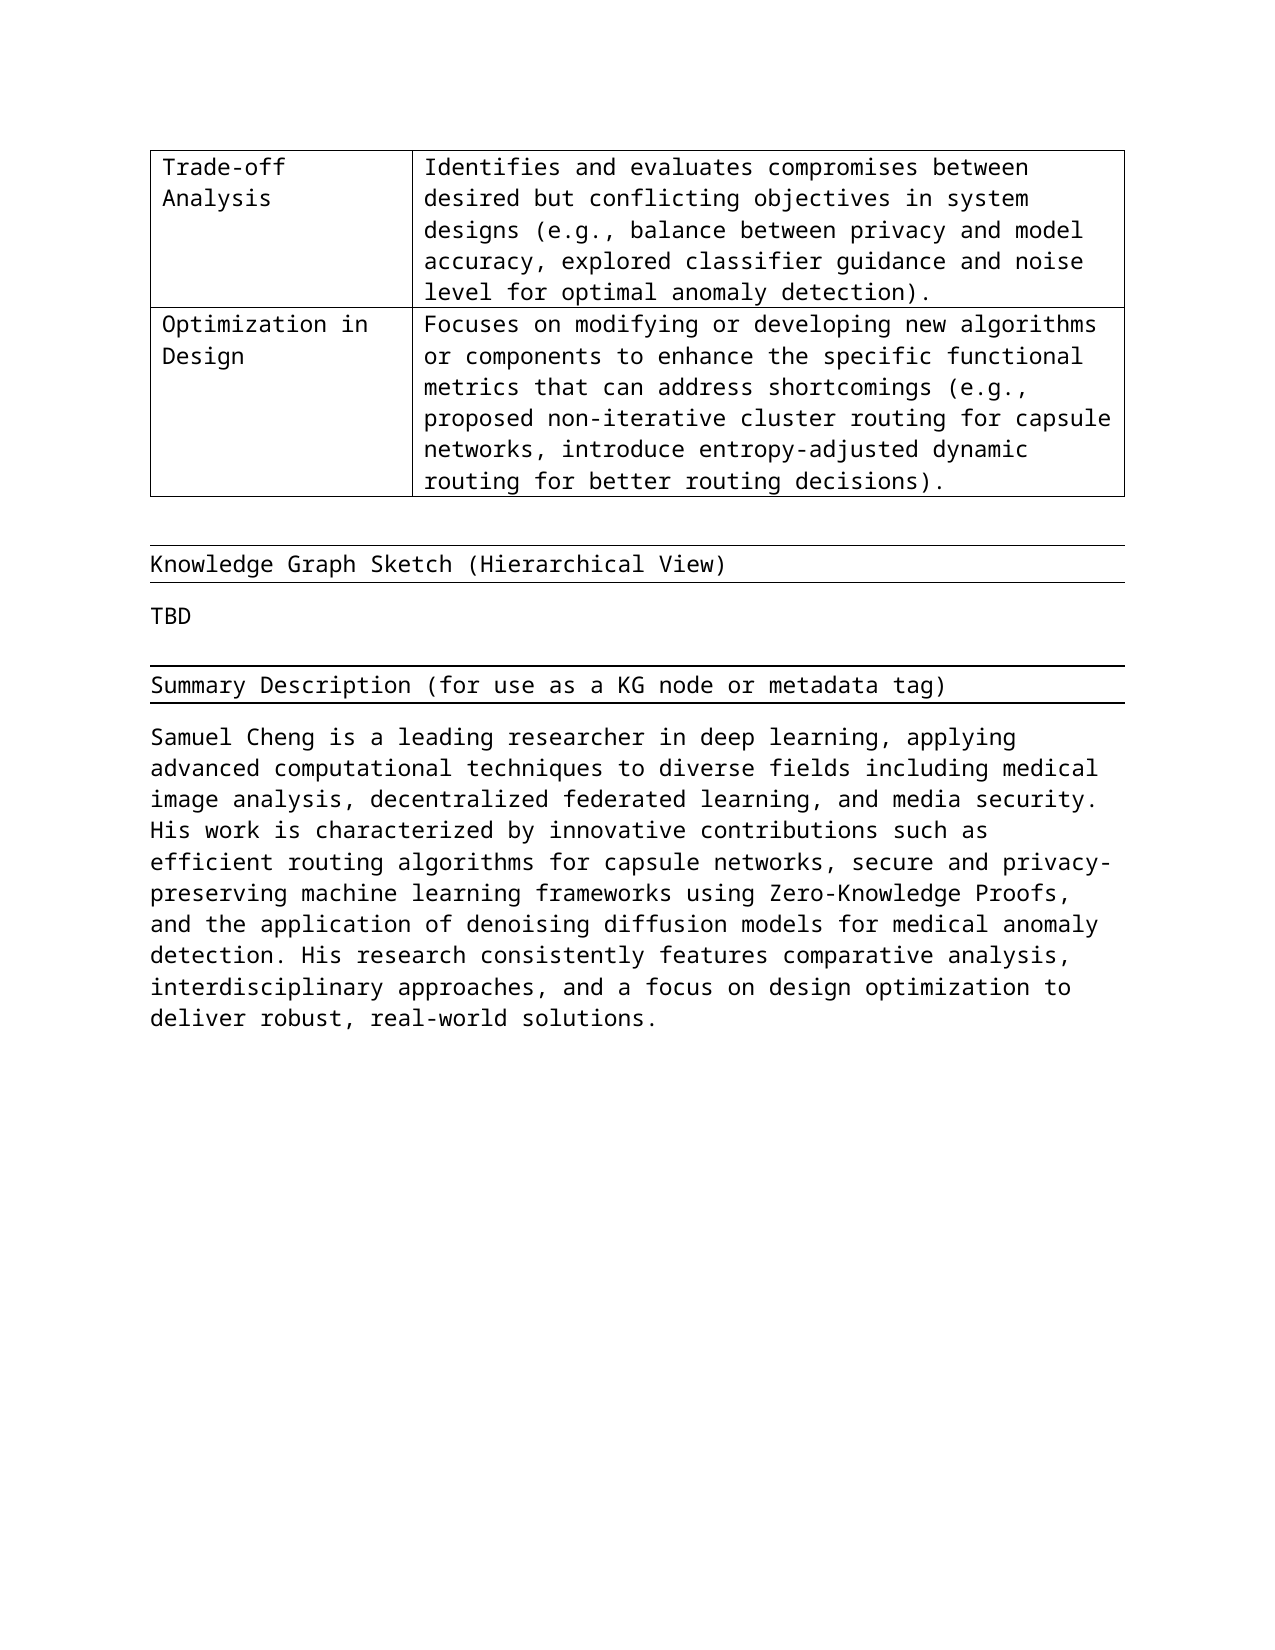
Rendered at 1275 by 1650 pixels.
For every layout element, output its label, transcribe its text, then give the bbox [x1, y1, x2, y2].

text TBD [150, 600, 1125, 665]
text Knowledge Graph Sketch (Hierarchical View) [150, 546, 1125, 582]
text Summary Description (for use as a KG node or metadata tag) [150, 667, 1125, 702]
table_cell Optimization in Design [151, 308, 412, 496]
table_cell Identifies and evaluates compromises between desired but conflicting objectives in system designs (e.g., balance between privacy and model accuracy, explored classifier guidance and noise level for optimal anomaly detection). [413, 151, 1124, 307]
text Samuel Cheng is a leading researcher in deep learning, applying advanced computational techniques to diverse fields including medical image analysis, decentralized federated learning, and media security. His work is characterized by innovative contributions such as efficient routing algorithms for capsule networks, secure and privacy-preserving machine learning frameworks using Zero-Knowledge Proofs, and the application of denoising diffusion models for medical anomaly detection. His research consistently features comparative analysis, interdisciplinary approaches, and a focus on design optimization to deliver robust, real-world solutions. [150, 721, 1125, 1033]
table_cell Trade-off Analysis [151, 151, 412, 307]
table_cell Focuses on modifying or developing new algorithms or components to enhance the specific functional metrics that can address shortcomings (e.g., proposed non-iterative cluster routing for capsule networks, introduce entropy-adjusted dynamic routing for better routing decisions). [413, 308, 1124, 496]
